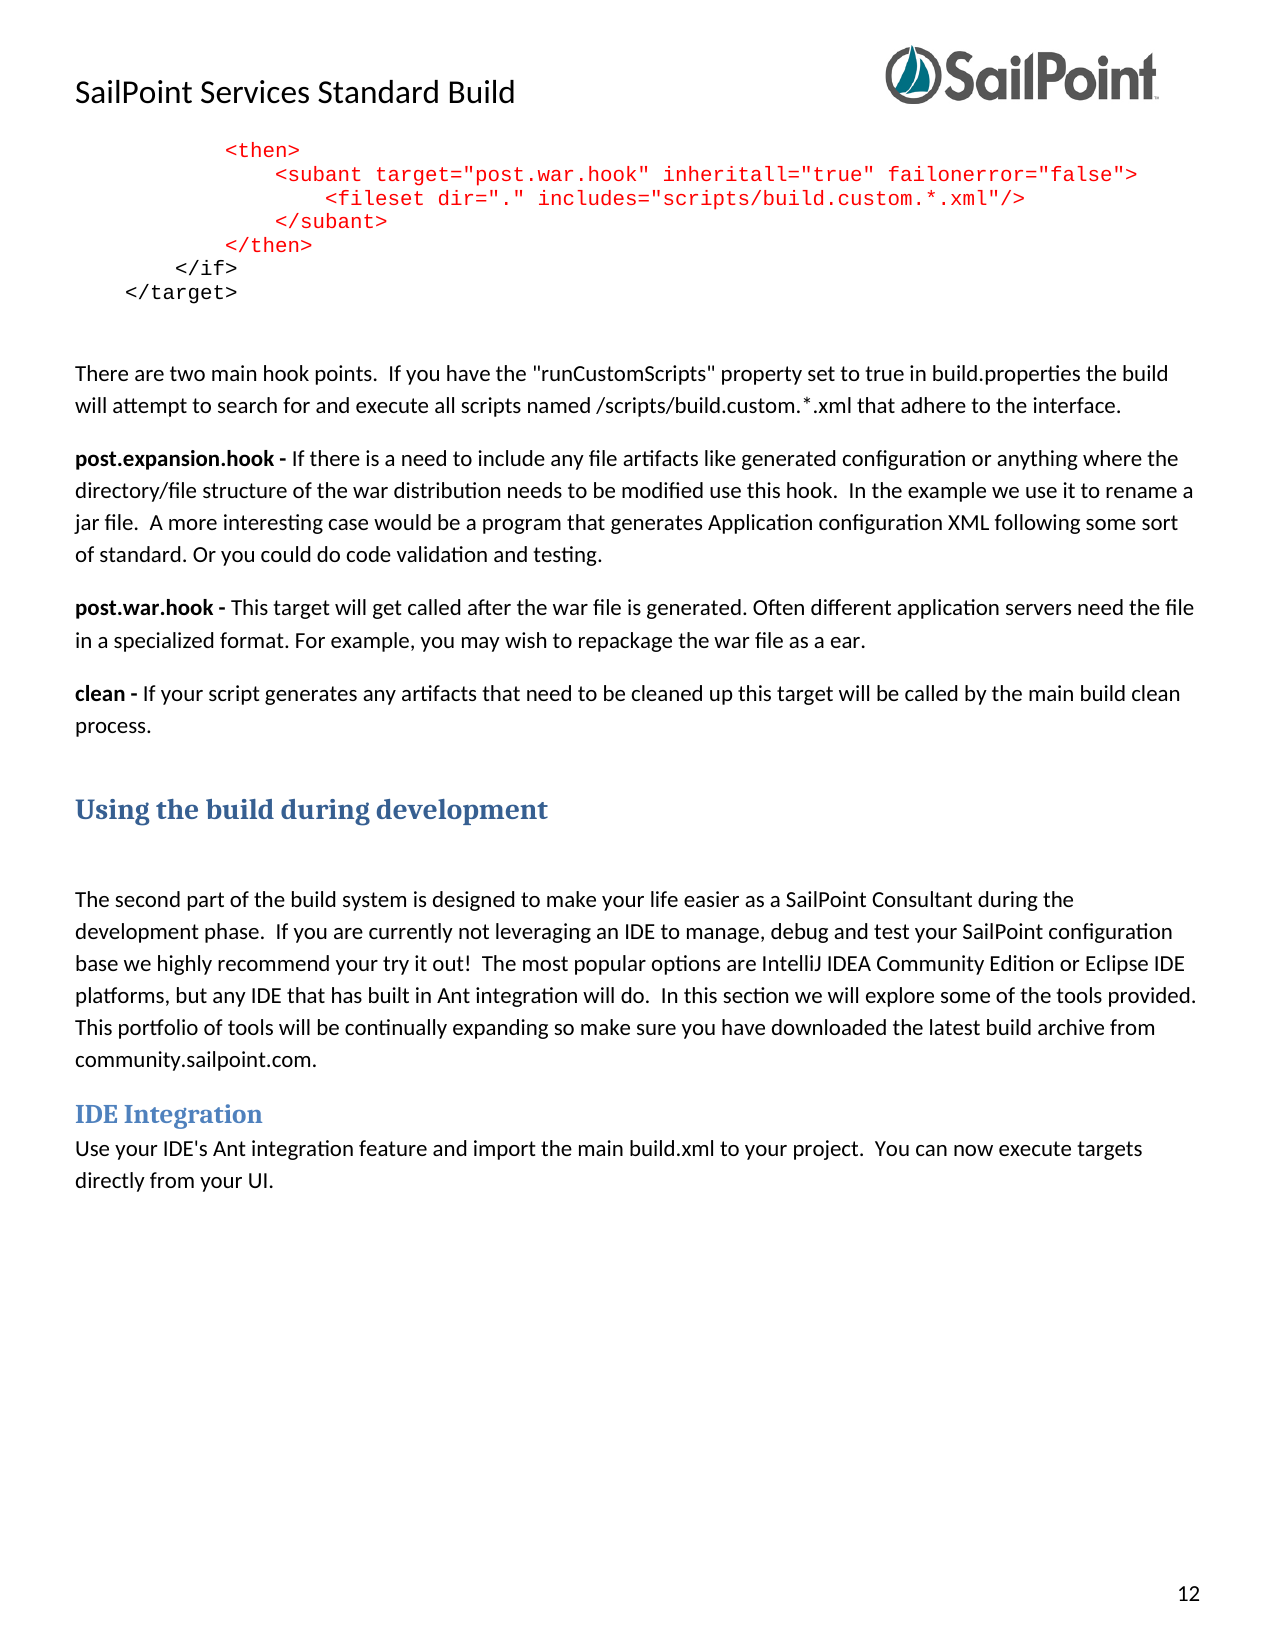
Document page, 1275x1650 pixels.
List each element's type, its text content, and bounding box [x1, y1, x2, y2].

text </target> [75, 282, 1200, 306]
text <then> [75, 140, 1200, 164]
text <fileset dir="." includes="scripts/build.custom.*.xml"/> [75, 187, 1200, 211]
text clean - If your script generates any artifacts that need to be cleaned up this target will be called by the main build clean process. [75, 679, 1200, 739]
text Use your IDE's Ant integration feature and import the main build.xml to your project. You can now execute targets directly from your UI. [75, 1134, 1200, 1194]
text </then> [75, 235, 1200, 258]
text <subant target="post.war.hook" inheritall="true" failonerror="false"> [75, 164, 1200, 187]
subtitle Using the build during development [75, 793, 1200, 827]
subtitle IDE Integration [75, 1099, 1200, 1130]
picture [885, 45, 1159, 104]
text </if> [75, 258, 1200, 282]
text The second part of the build system is designed to make your life easier as a SailPoint Consultant during the development phase. If you are currently not leveraging an IDE to manage, debug and test your SailPoint configuration base we highly recommend your try it out! The most popular options are IntelliJ IDEA Community Edition or Eclipse IDE platforms, but any IDE that has built in Ant integration will do. In this section we will explore some of the tools provided. This portfolio of tools will be continually expanding so make sure you have downloaded the latest build archive from community.sailpoint.com. [75, 885, 1200, 1074]
text post.war.hook - This target will get called after the war file is generated. Often different application servers need the file in a specialized format. For example, you may wish to repackage the war file as a ear. [75, 593, 1200, 654]
text There are two main hook points. If you have the "runCustomScripts" property set to true in build.properties the build will attempt to search for and execute all scripts named /scripts/build.custom.*.xml that adhere to the interface. [75, 359, 1200, 419]
text post.expansion.hook - If there is a need to include any file artifacts like generated configuration or anything where the directory/file structure of the war distribution needs to be modified use this hook. In the example we use it to rename a jar file. A more interesting case would be a program that generates Application configuration XML following some sort of standard. Or you could do code validation and testing. [75, 444, 1200, 568]
text </subant> [75, 211, 1200, 235]
